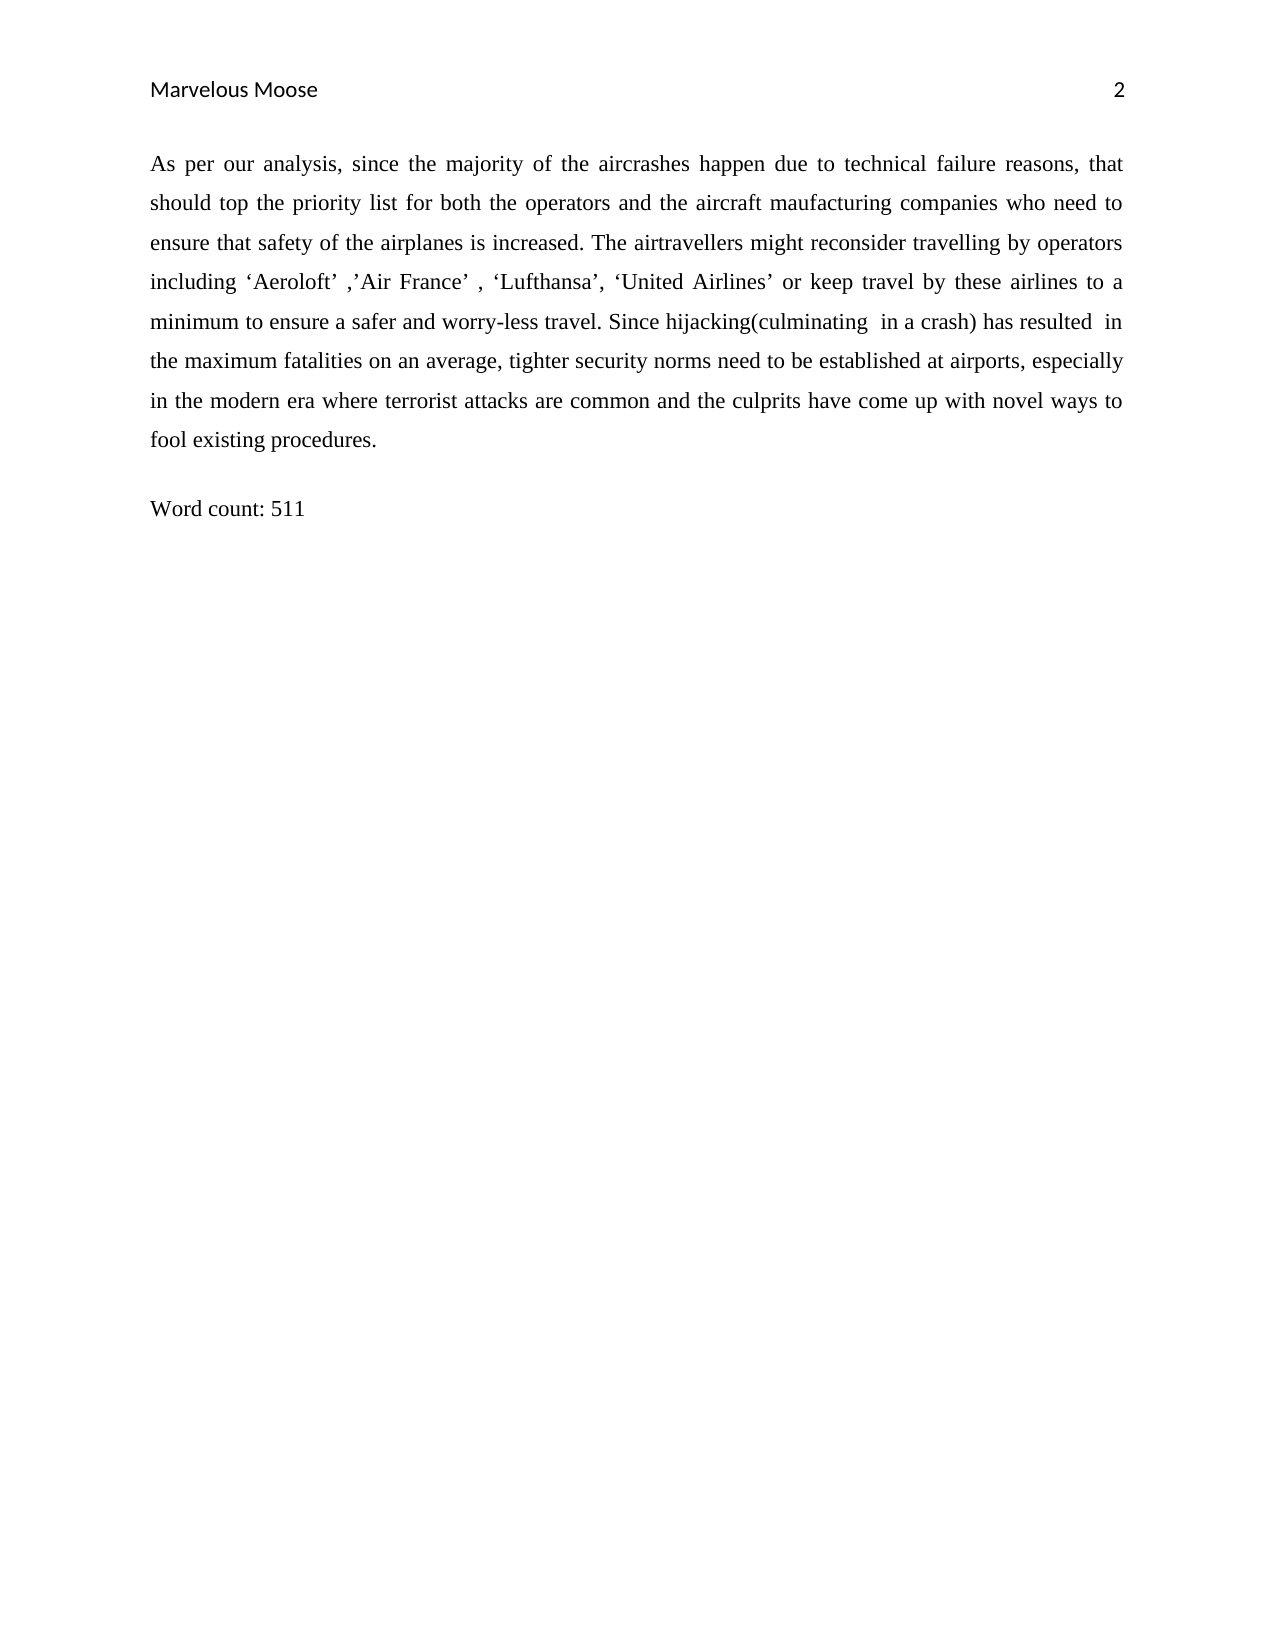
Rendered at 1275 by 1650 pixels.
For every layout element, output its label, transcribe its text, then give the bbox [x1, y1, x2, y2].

text As per our analysis, since the majority of the aircrashes happen due to technical failure reasons, that should top the priority list for both the operators and the aircraft maufacturing companies who need to ensure that safety of the airplanes is increased. The airtravellers might reconsider travelling by operators including ‘Aeroloft’ ,’Air France’ , ‘Lufthansa’, ‘United Airlines’ or keep travel by these airlines to a minimum to ensure a safer and worry-less travel. Since hijacking(culminating in a crash) has resulted in the maximum fatalities on an average, tighter security norms need to be established at airports, especially in the modern era where terrorist attacks are common and the culprits have come up with novel ways to fool existing procedures. [150, 150, 1125, 453]
text Word count: 511 [150, 495, 1125, 521]
